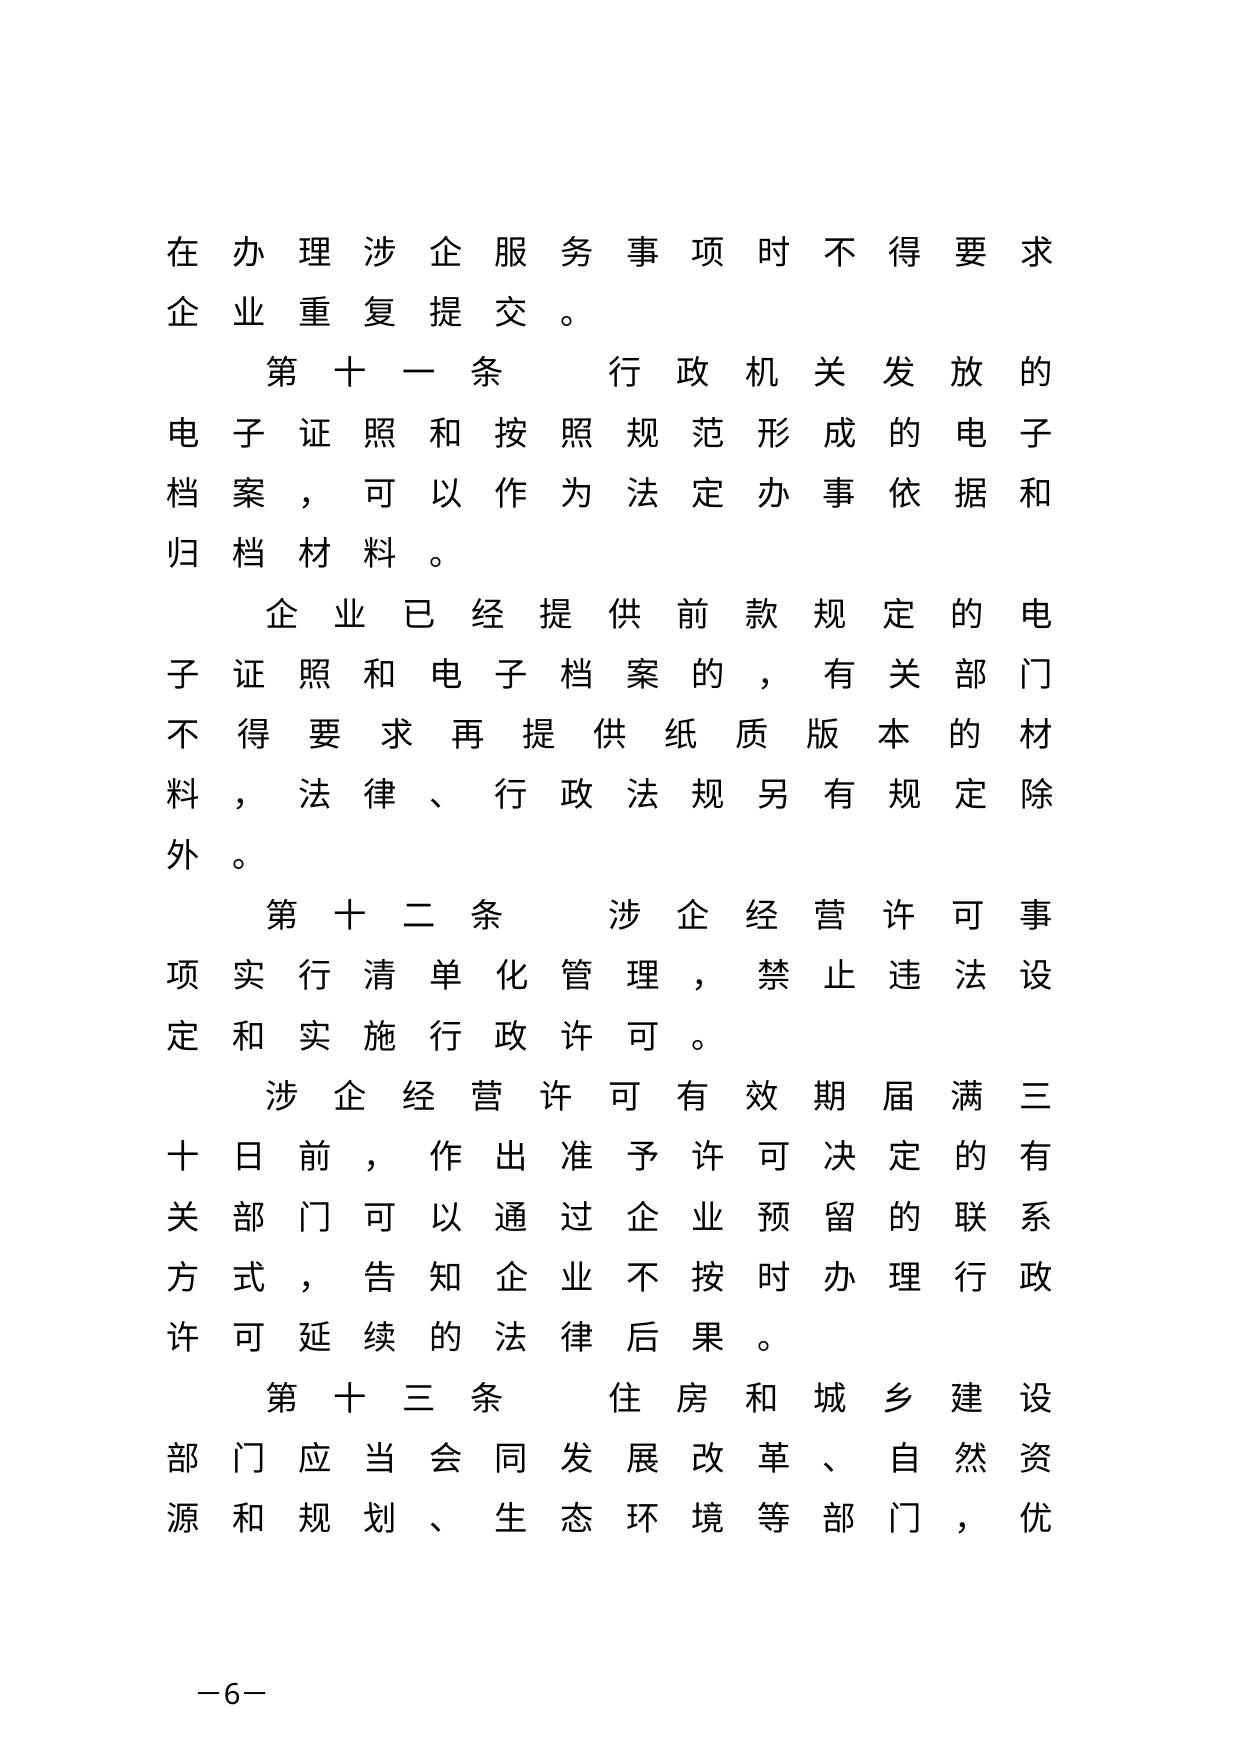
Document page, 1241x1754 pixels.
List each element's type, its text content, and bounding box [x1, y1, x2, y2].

text 涉企经营许可有效期届满三十日前，作出准予许可决定的有关部门可以通过企业预留的联系方式，告知企业不按时办理行政许可延续的法律后果。 [167, 1064, 1085, 1365]
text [167, 1365, 1085, 1546]
text 第十二条 涉企经营许可事项实行清单化管理，禁止违法设定和实施行政许可。 [167, 883, 1085, 1064]
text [167, 219, 1085, 340]
text 第十一条 行政机关发放的电子证照和按照规范形成的电子档案，可以作为法定办事依据和归档材料。 [167, 340, 1085, 581]
text 企业已经提供前款规定的电子证照和电子档案的，有关部门不得要求再提供纸质版本的材料，法律、行政法规另有规定除外。 [167, 581, 1085, 883]
